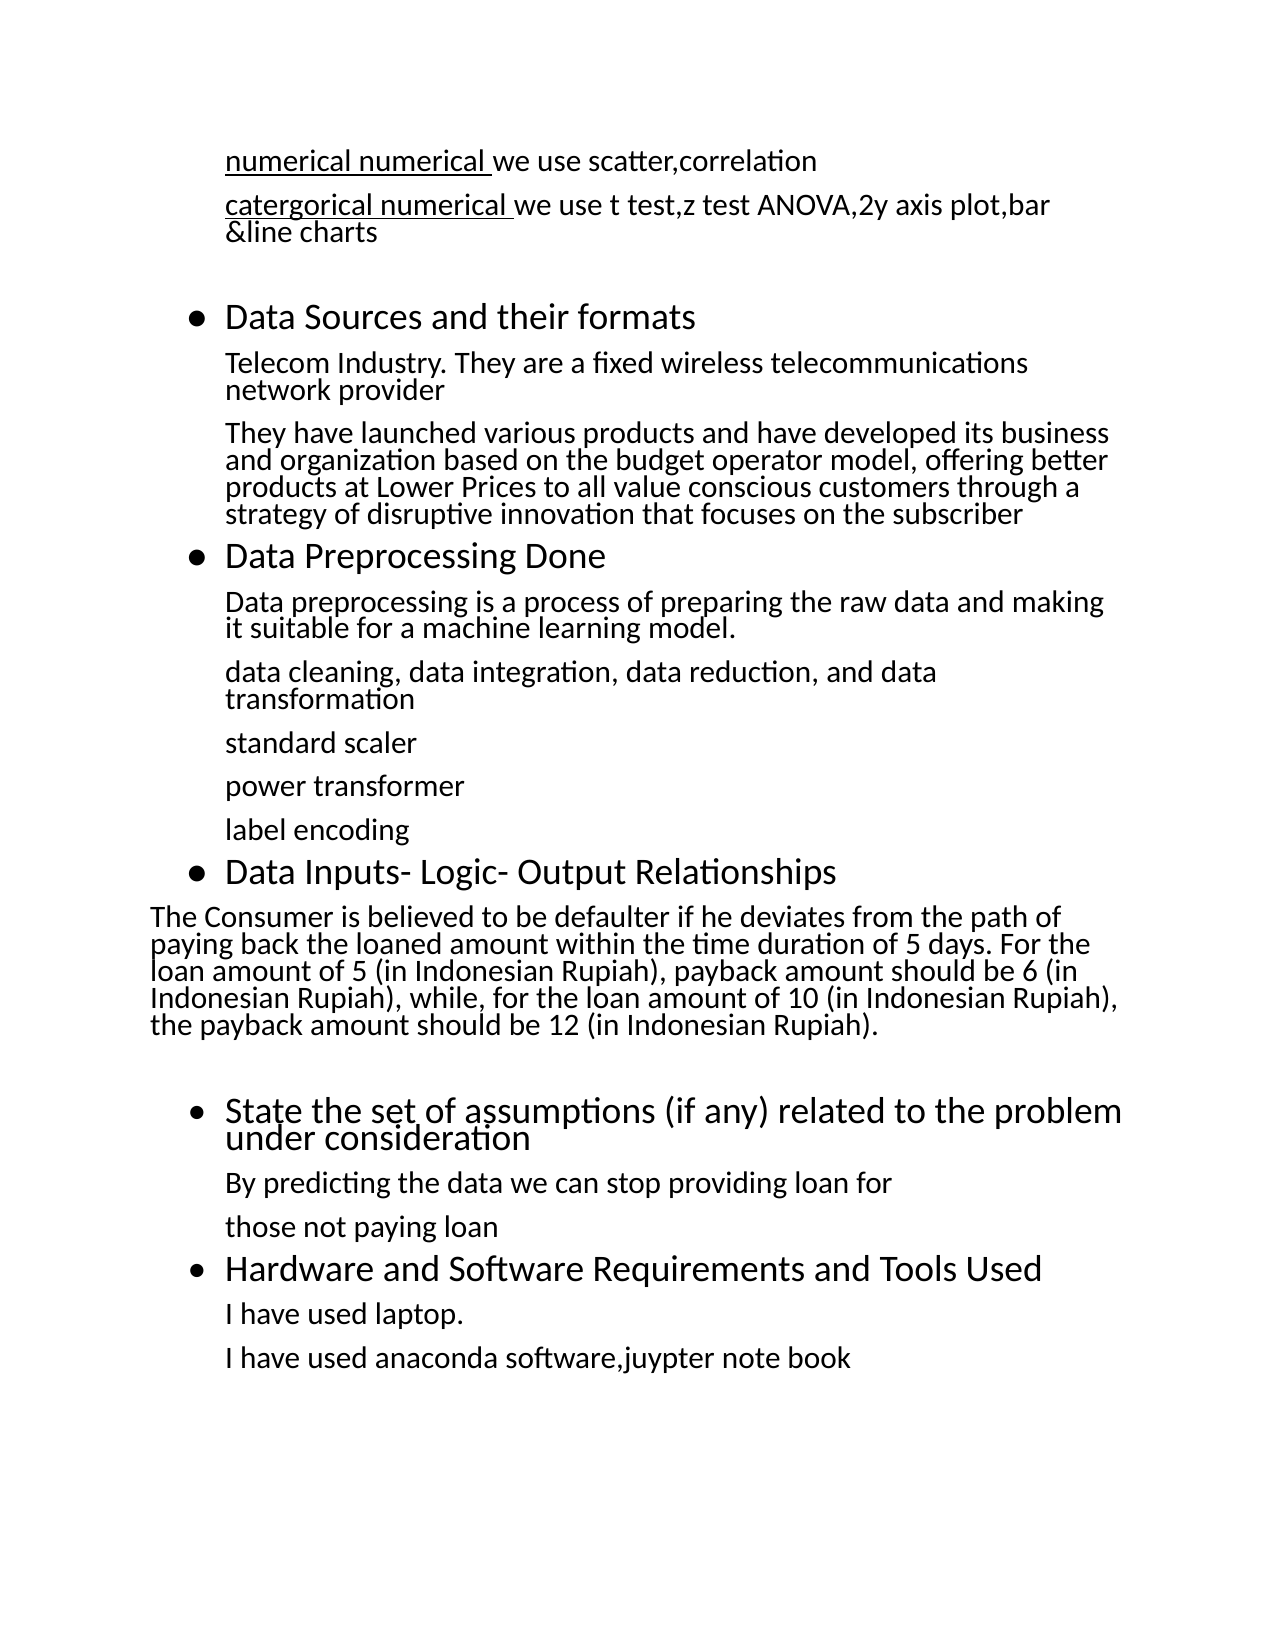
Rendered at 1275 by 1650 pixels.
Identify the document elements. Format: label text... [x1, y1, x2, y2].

text The Consumer is believed to be defaulter if he deviates from the path of paying back the loaned amount within the time duration of 5 days. For the loan amount of 5 (in Indonesian Rupiah), payback amount should be 6 (in Indonesian Rupiah), while, for the loan amount of 10 (in Indonesian Rupiah), the payback amount should be 12 (in Indonesian Rupiah). [150, 906, 1125, 1041]
text catergorical numerical we use t test,z test ANOVA,2y axis plot,bar &line charts [225, 194, 1125, 248]
text Data preprocessing is a process of preparing the raw data and making it suitable for a machine learning model. [225, 590, 1125, 644]
list Data Sources and their formats [187, 308, 1125, 335]
text label encoding [225, 819, 1125, 846]
text standard scaler [225, 732, 1125, 759]
text By predicting the data we can stop providing loan for [150, 1172, 1125, 1199]
text those not paying loan [150, 1216, 1125, 1243]
list Data Preprocessing Done [187, 547, 1125, 574]
text They have launched various products and have developed its business and organization based on the budget operator model, offering better products at Lower Prices to all value conscious customers through a strategy of disruptive innovation that focuses on the subscriber [225, 422, 1125, 530]
text Telecom Industry. They are a fixed wireless telecommunications network provider [225, 352, 1125, 406]
text data cleaning, data integration, data reduction, and data transformation [225, 661, 1125, 715]
list Data Inputs- Logic- Output Relationships [187, 863, 1125, 889]
text I have used laptop. [225, 1303, 1125, 1330]
text I have used anaconda software,juypter note book [225, 1347, 1125, 1374]
text power transformer [225, 775, 1125, 802]
list Hardware and Software Requirements and Tools Used [187, 1259, 1125, 1286]
text numerical numerical we use scatter,correlation [225, 150, 1125, 177]
list State the set of assumptions (if any) related to the problem under consideration [187, 1101, 1125, 1155]
